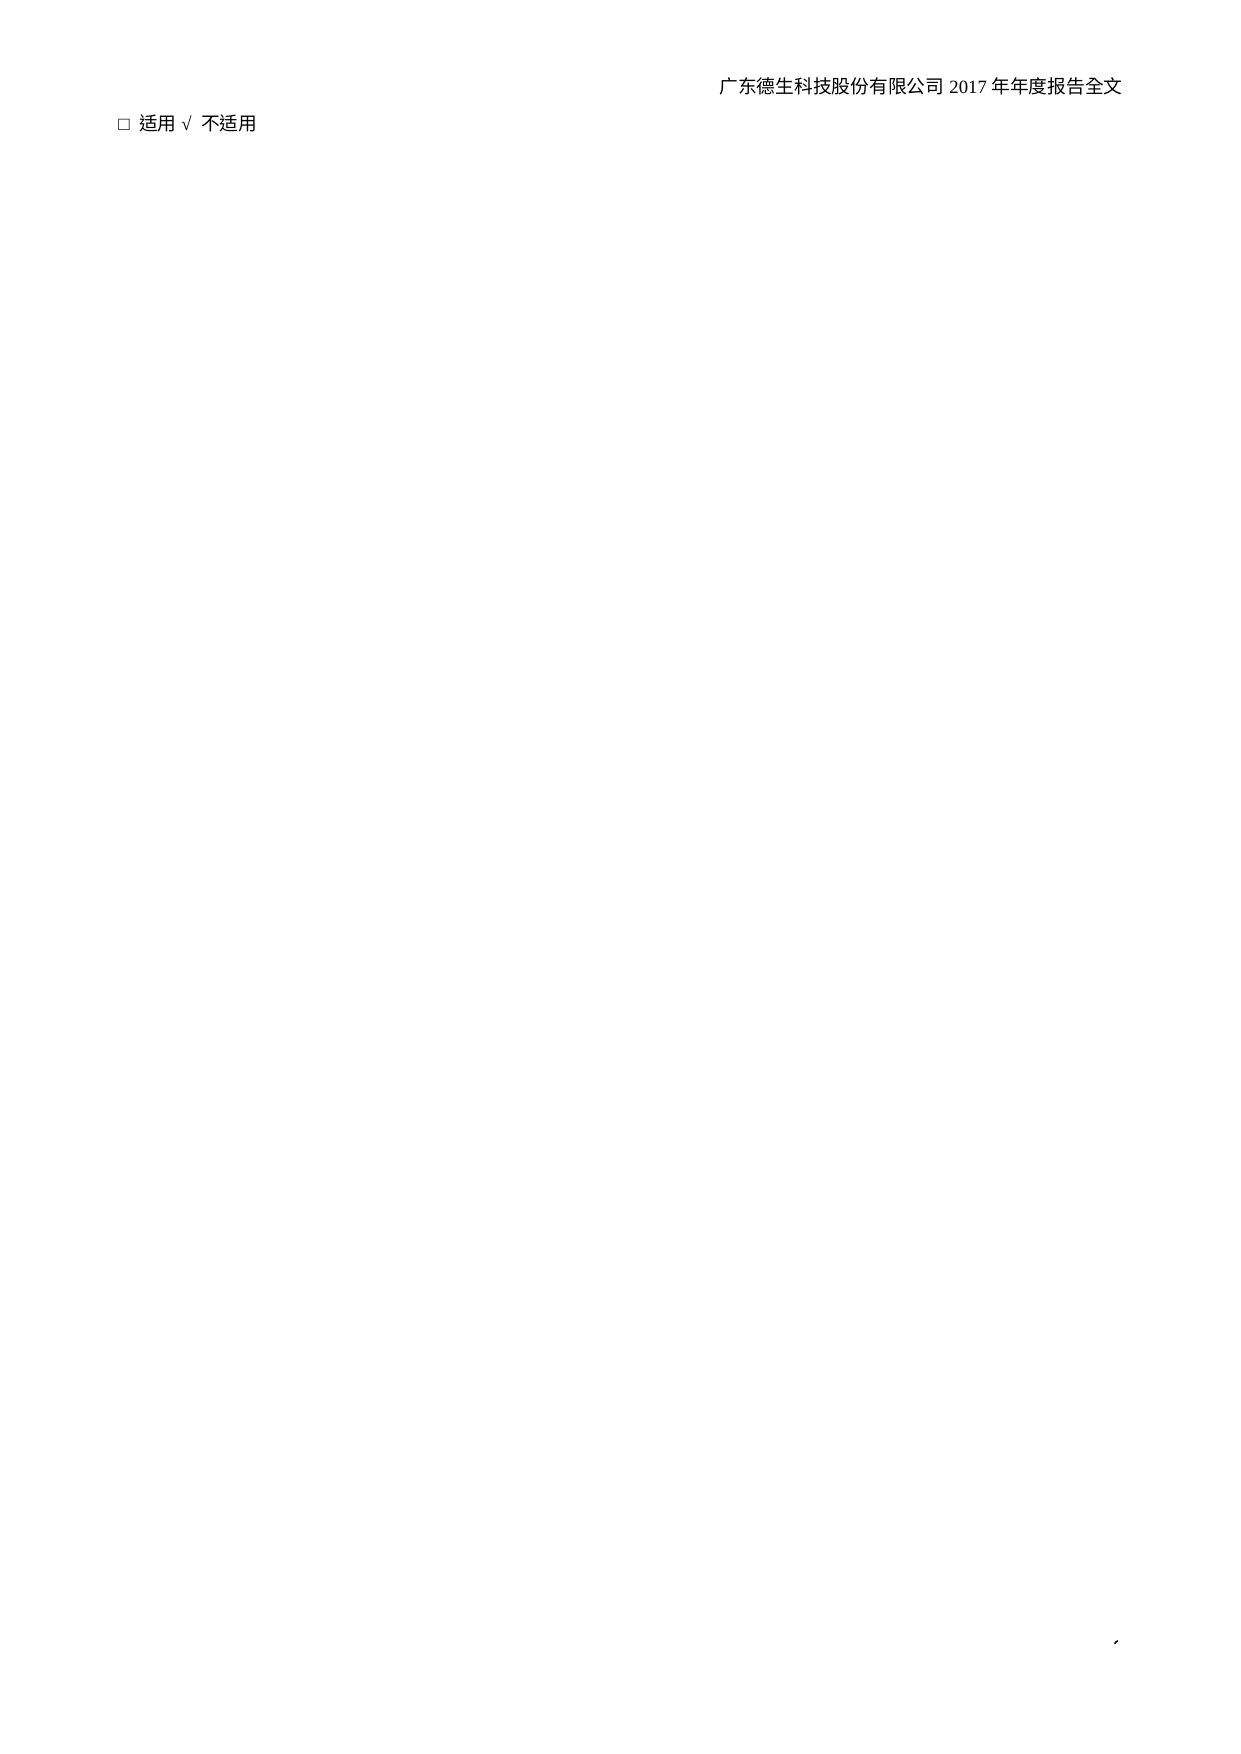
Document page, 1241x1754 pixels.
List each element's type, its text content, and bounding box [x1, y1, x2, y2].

text □ 适用 √ 不适用 [118, 110, 1138, 136]
